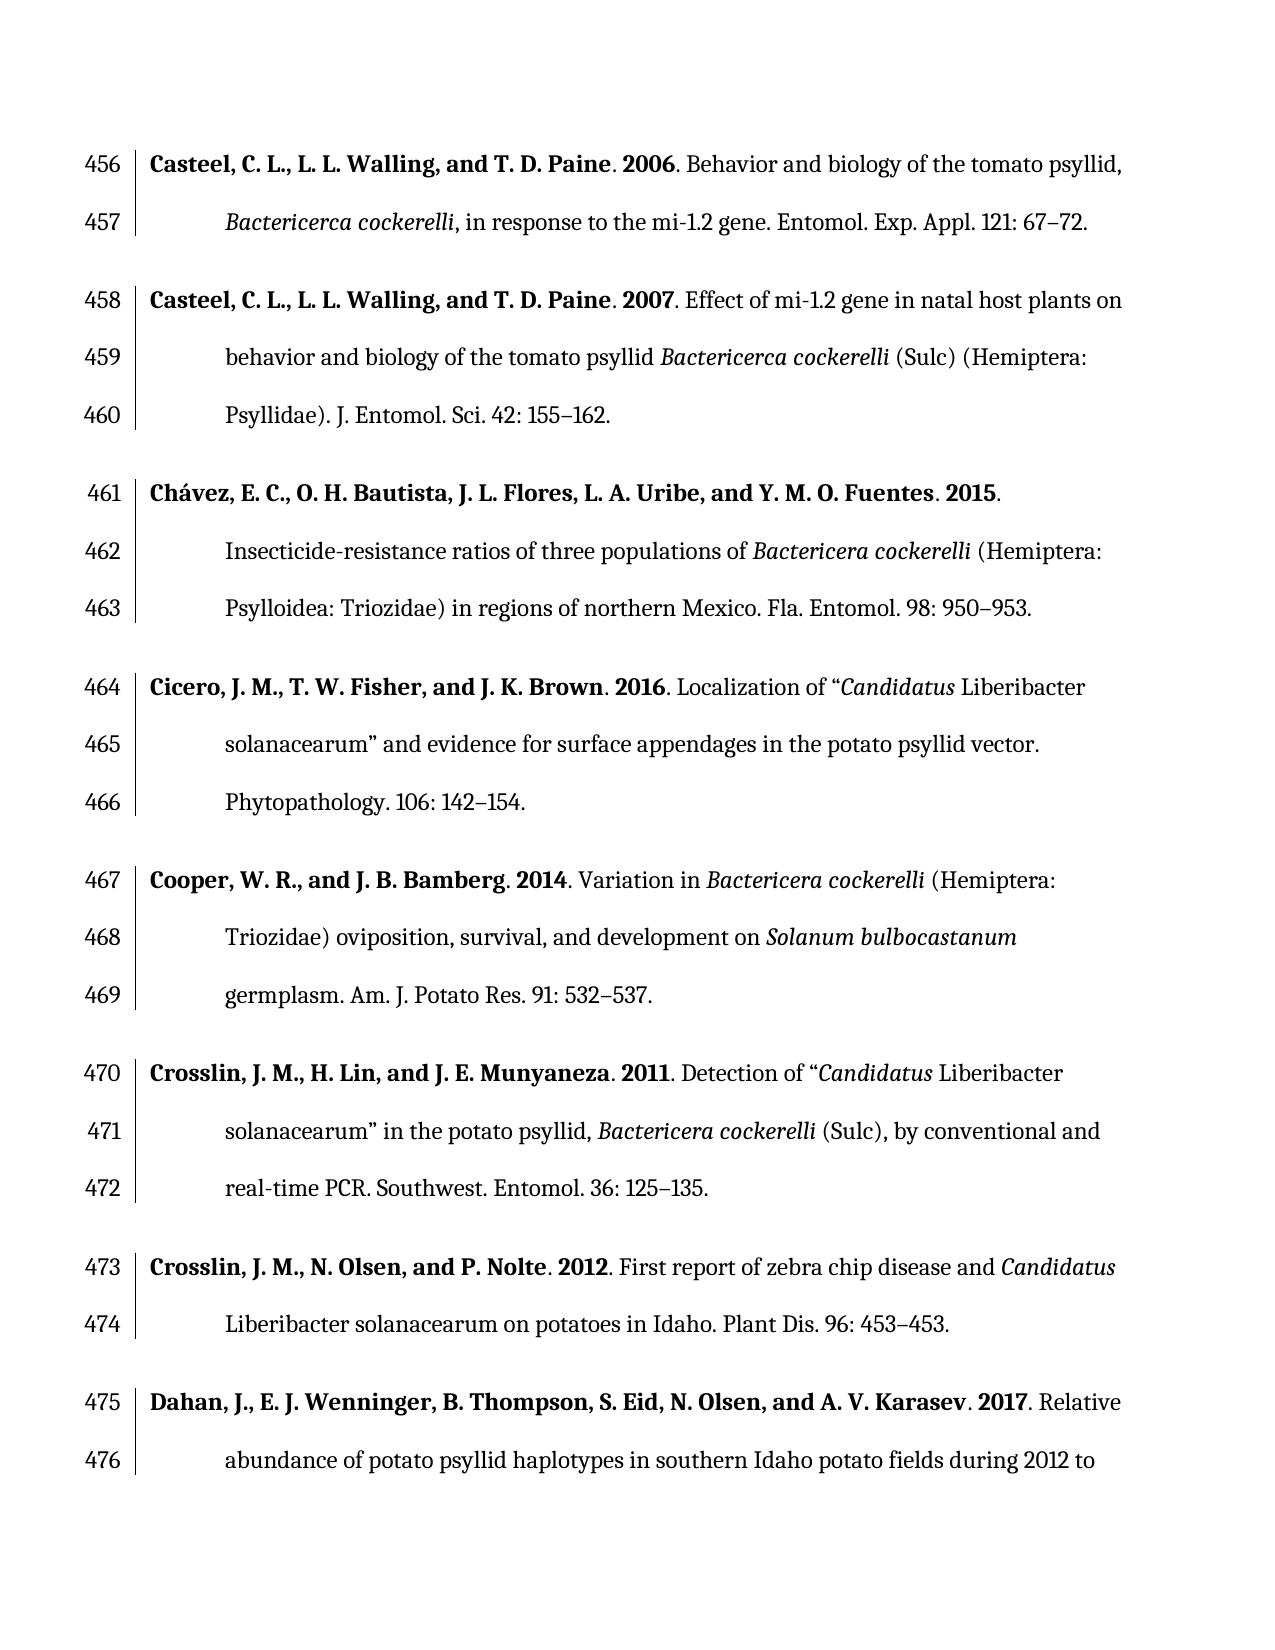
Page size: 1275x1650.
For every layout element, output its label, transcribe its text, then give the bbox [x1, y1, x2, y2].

text Crosslin, J. M., H. Lin, and J. E. Munyaneza. 2011. Detection of “Candidatus Liberibacter solanacearum” in the potato psyllid, Bactericera cockerelli (Sulc), by conventional and real-time PCR. Southwest. Entomol. 36: 125–135. [150, 1059, 1125, 1203]
text Cicero, J. M., T. W. Fisher, and J. K. Brown. 2016. Localization of “Candidatus Liberibacter solanacearum” and evidence for surface appendages in the potato psyllid vector. Phytopathology. 106: 142–154. [150, 672, 1125, 816]
text Chávez, E. C., O. H. Bautista, J. L. Flores, L. A. Uribe, and Y. M. O. Fuentes. 2015. Insecticide-resistance ratios of three populations of Bactericera cockerelli (Hemiptera: Psylloidea: Triozidae) in regions of northern Mexico. Fla. Entomol. 98: 950–953. [150, 479, 1125, 623]
text Casteel, C. L., L. L. Walling, and T. D. Paine. 2006. Behavior and biology of the tomato psyllid, Bactericerca cockerelli, in response to the mi-1.2 gene. Entomol. Exp. Appl. 121: 67–72. [150, 150, 1125, 236]
text Cooper, W. R., and J. B. Bamberg. 2014. Variation in Bactericera cockerelli (Hemiptera: Triozidae) oviposition, survival, and development on Solanum bulbocastanum germplasm. Am. J. Potato Res. 91: 532–537. [150, 866, 1125, 1009]
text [150, 1388, 1125, 1474]
text Crosslin, J. M., N. Olsen, and P. Nolte. 2012. First report of zebra chip disease and Candidatus Liberibacter solanacearum on potatoes in Idaho. Plant Dis. 96: 453–453. [150, 1252, 1125, 1339]
text Casteel, C. L., L. L. Walling, and T. D. Paine. 2007. Effect of mi-1.2 gene in natal host plants on behavior and biology of the tomato psyllid Bactericerca cockerelli (Sulc) (Hemiptera: Psyllidae). J. Entomol. Sci. 42: 155–162. [150, 286, 1125, 429]
